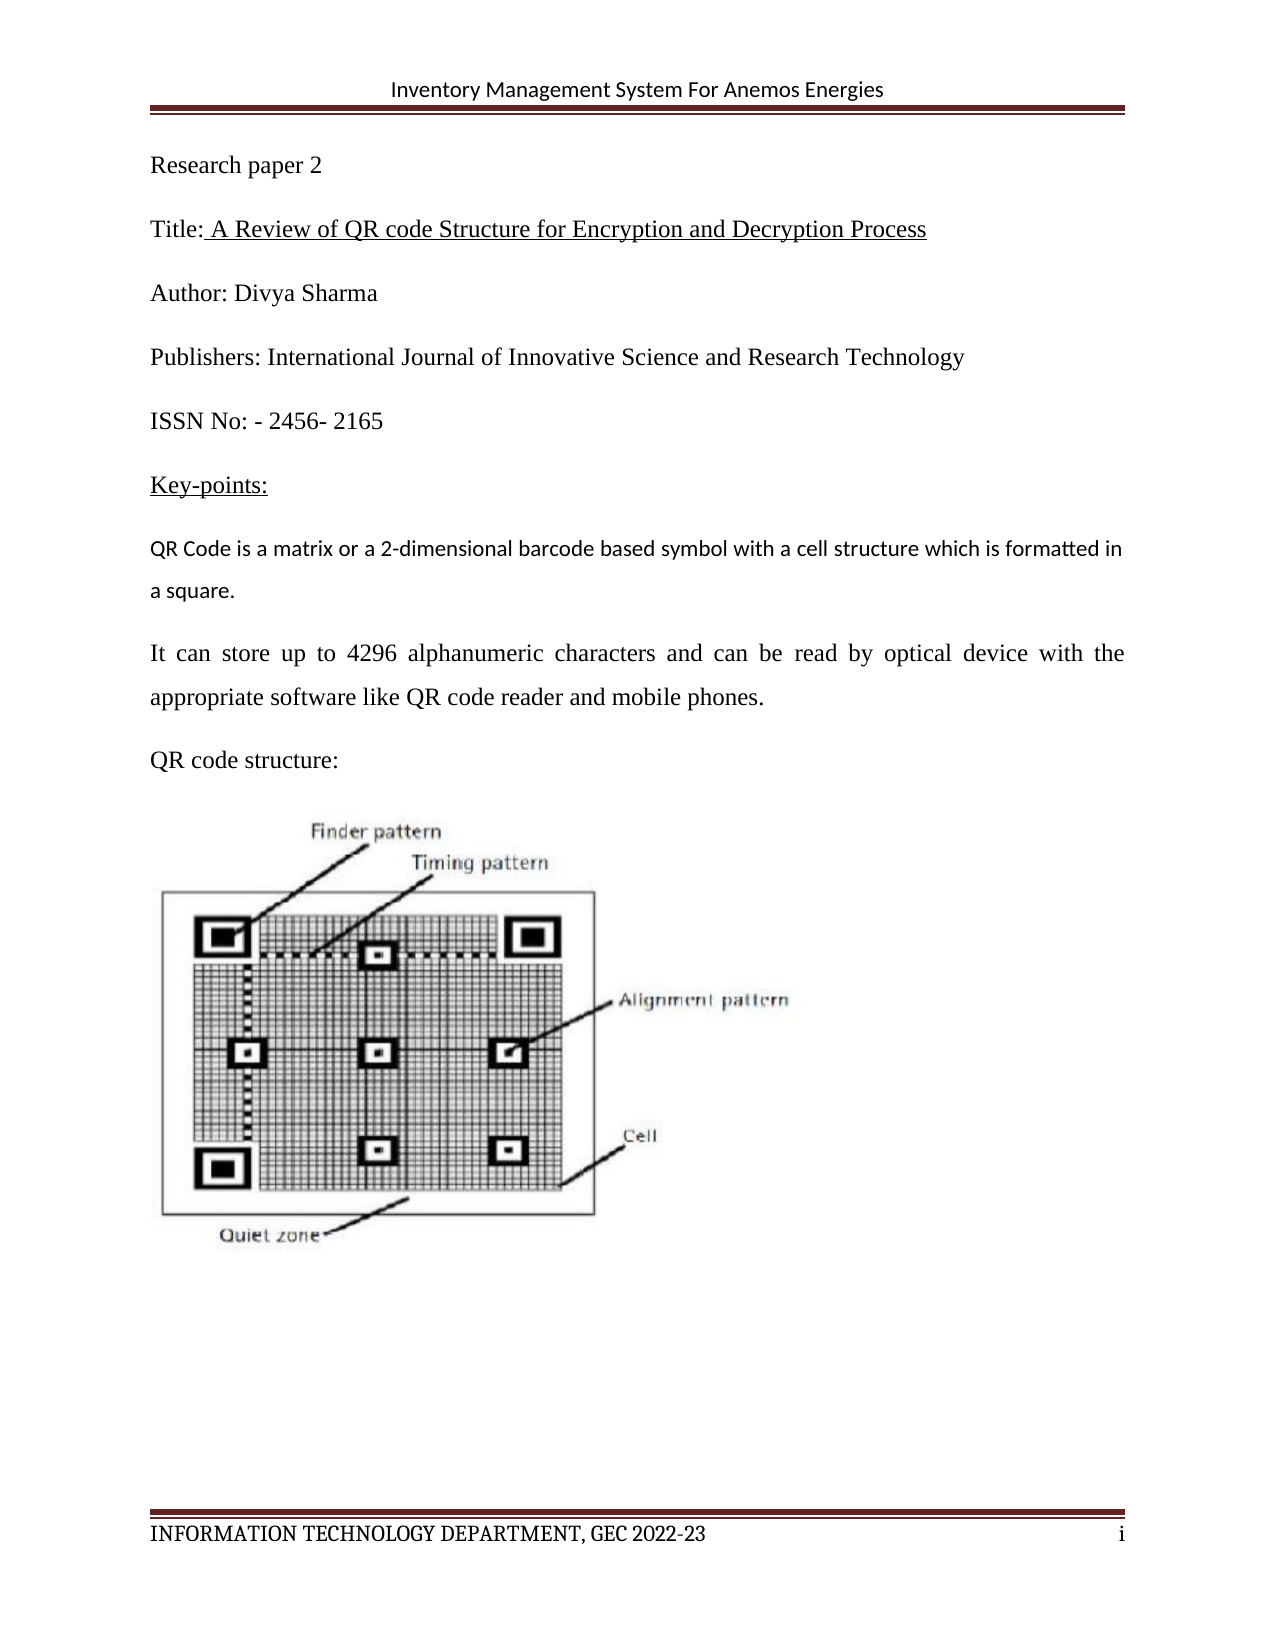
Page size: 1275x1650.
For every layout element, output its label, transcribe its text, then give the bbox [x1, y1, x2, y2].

text ISSN No: - 2456- 2165 [150, 406, 1125, 434]
text QR Code is a matrix or a 2-dimensional barcode based symbol with a cell structure which is formatted in a square. [150, 534, 1125, 604]
text Title: A Review of QR code Structure for Encryption and Decryption Process [150, 214, 1125, 243]
text Research paper 2 [150, 150, 1125, 179]
text QR code structure: [150, 746, 1125, 774]
text Publishers: International Journal of Innovative Science and Research Technology [150, 342, 1125, 371]
text It can store up to 4296 alphanumeric characters and can be read by optical device with the appropriate software like QR code reader and mobile phones. [150, 638, 1125, 710]
text Author: Divya Sharma [150, 278, 1125, 307]
text Key-points: [150, 470, 1125, 498]
picture [150, 809, 809, 1258]
